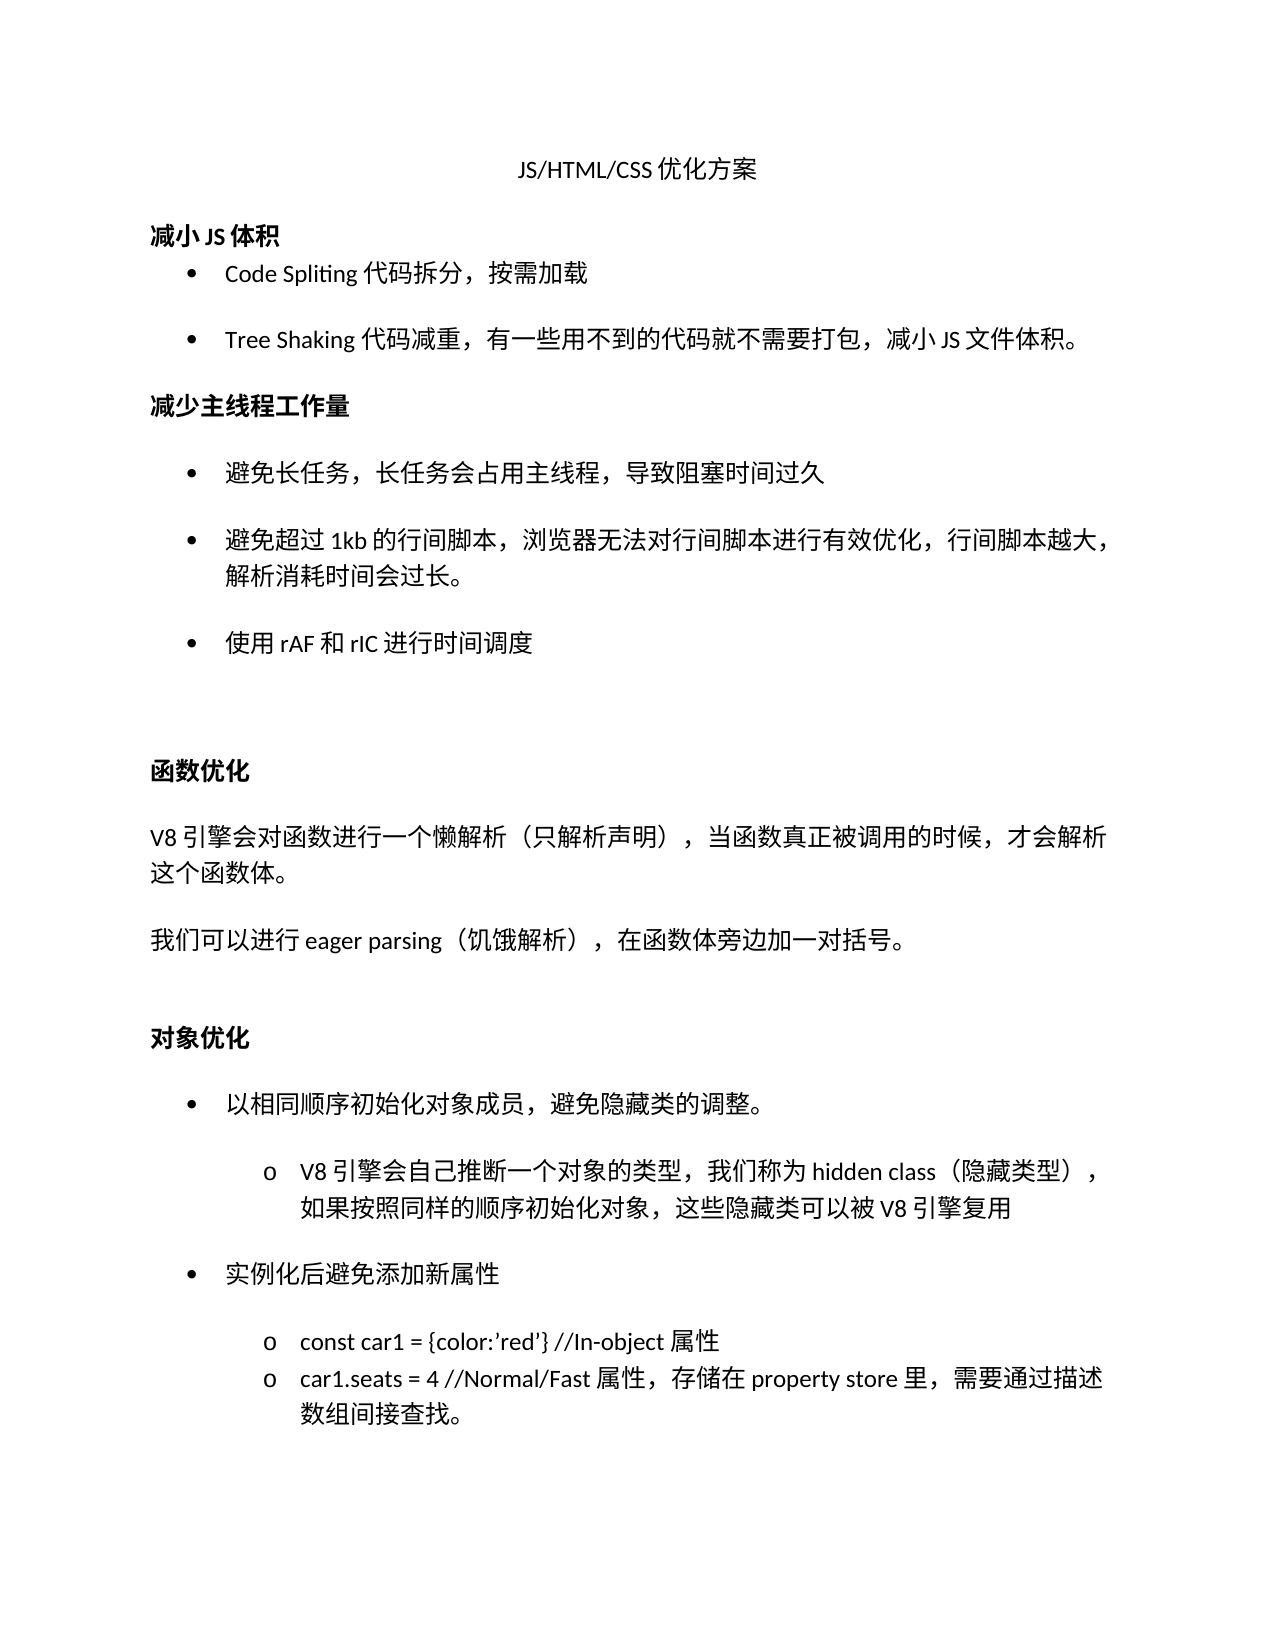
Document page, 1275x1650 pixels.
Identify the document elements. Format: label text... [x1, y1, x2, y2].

list Code Spliting 代码拆分，按需加载 [187, 253, 1125, 289]
text 我们可以进行eager parsing（饥饿解析），在函数体旁边加一对括号。 [150, 921, 1125, 957]
text 对象优化 [150, 1018, 1125, 1054]
text JS/HTML/CSS优化方案 [150, 150, 1125, 186]
text 函数优化 [150, 751, 1125, 787]
list const car1 = {color:’red’} //In-object属性 [262, 1322, 1125, 1358]
list car1.seats = 4 //Normal/Fast属性，存储在property store里，需要通过描述数组间接查找。 [262, 1358, 1125, 1431]
list V8引擎会自己推断一个对象的类型，我们称为hidden class（隐藏类型），如果按照同样的顺序初始化对象，这些隐藏类可以被V8引擎复用 [262, 1152, 1125, 1224]
list 实例化后避免添加新属性 [187, 1255, 1125, 1291]
text V8引擎会对函数进行一个懒解析（只解析声明），当函数真正被调用的时候，才会解析这个函数体。 [150, 818, 1125, 890]
list Tree Shaking 代码减重，有一些用不到的代码就不需要打包，减小JS文件体积。 [187, 320, 1125, 356]
text 减小JS体积 [150, 217, 1125, 253]
text 减少主线程工作量 [150, 387, 1125, 423]
list 避免超过1kb的行间脚本，浏览器无法对行间脚本进行有效优化，行间脚本越大，解析消耗时间会过长。 [187, 520, 1125, 593]
list 以相同顺序初始化对象成员，避免隐藏类的调整。 [187, 1085, 1125, 1121]
list 避免长任务，长任务会占用主线程，导致阻塞时间过久 [187, 453, 1125, 489]
list 使用rAF和rIC进行时间调度 [187, 623, 1125, 659]
